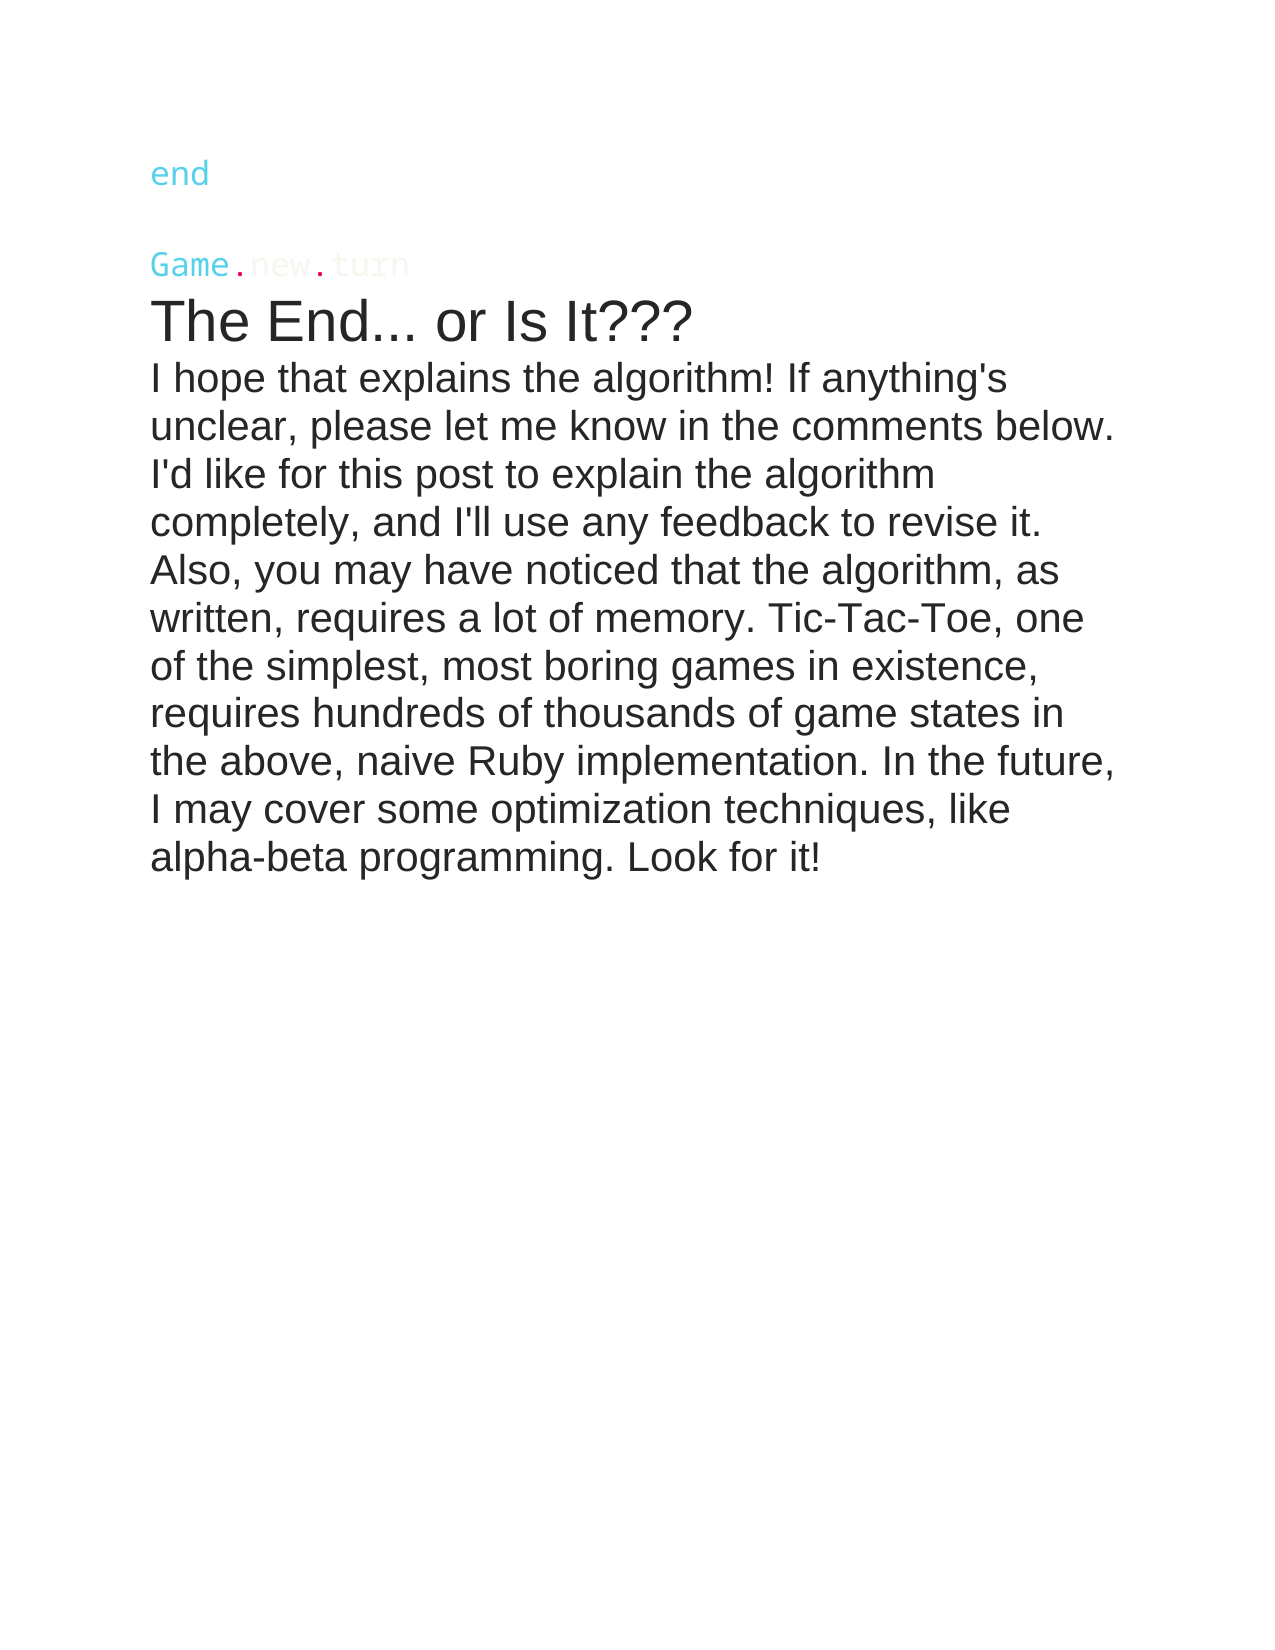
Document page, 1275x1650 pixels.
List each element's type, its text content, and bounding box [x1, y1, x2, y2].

text The End... or Is It??? [150, 286, 1125, 353]
text end [150, 150, 1125, 195]
text Game.new.turn [150, 241, 1125, 286]
text Also, you may have noticed that the algorithm, as written, requires a lot of memory. Tic-Tac-Toe, one of the simplest, most boring games in existence, requires hundreds of thousands of game states in the above, naive Ruby implementation. In the future, I may cover some optimization techniques, like alpha-beta programming. Look for it! [150, 545, 1125, 880]
text I hope that explains the algorithm! If anything's unclear, please let me know in the comments below. I'd like for this post to explain the algorithm completely, and I'll use any feedback to revise it. [150, 353, 1125, 545]
